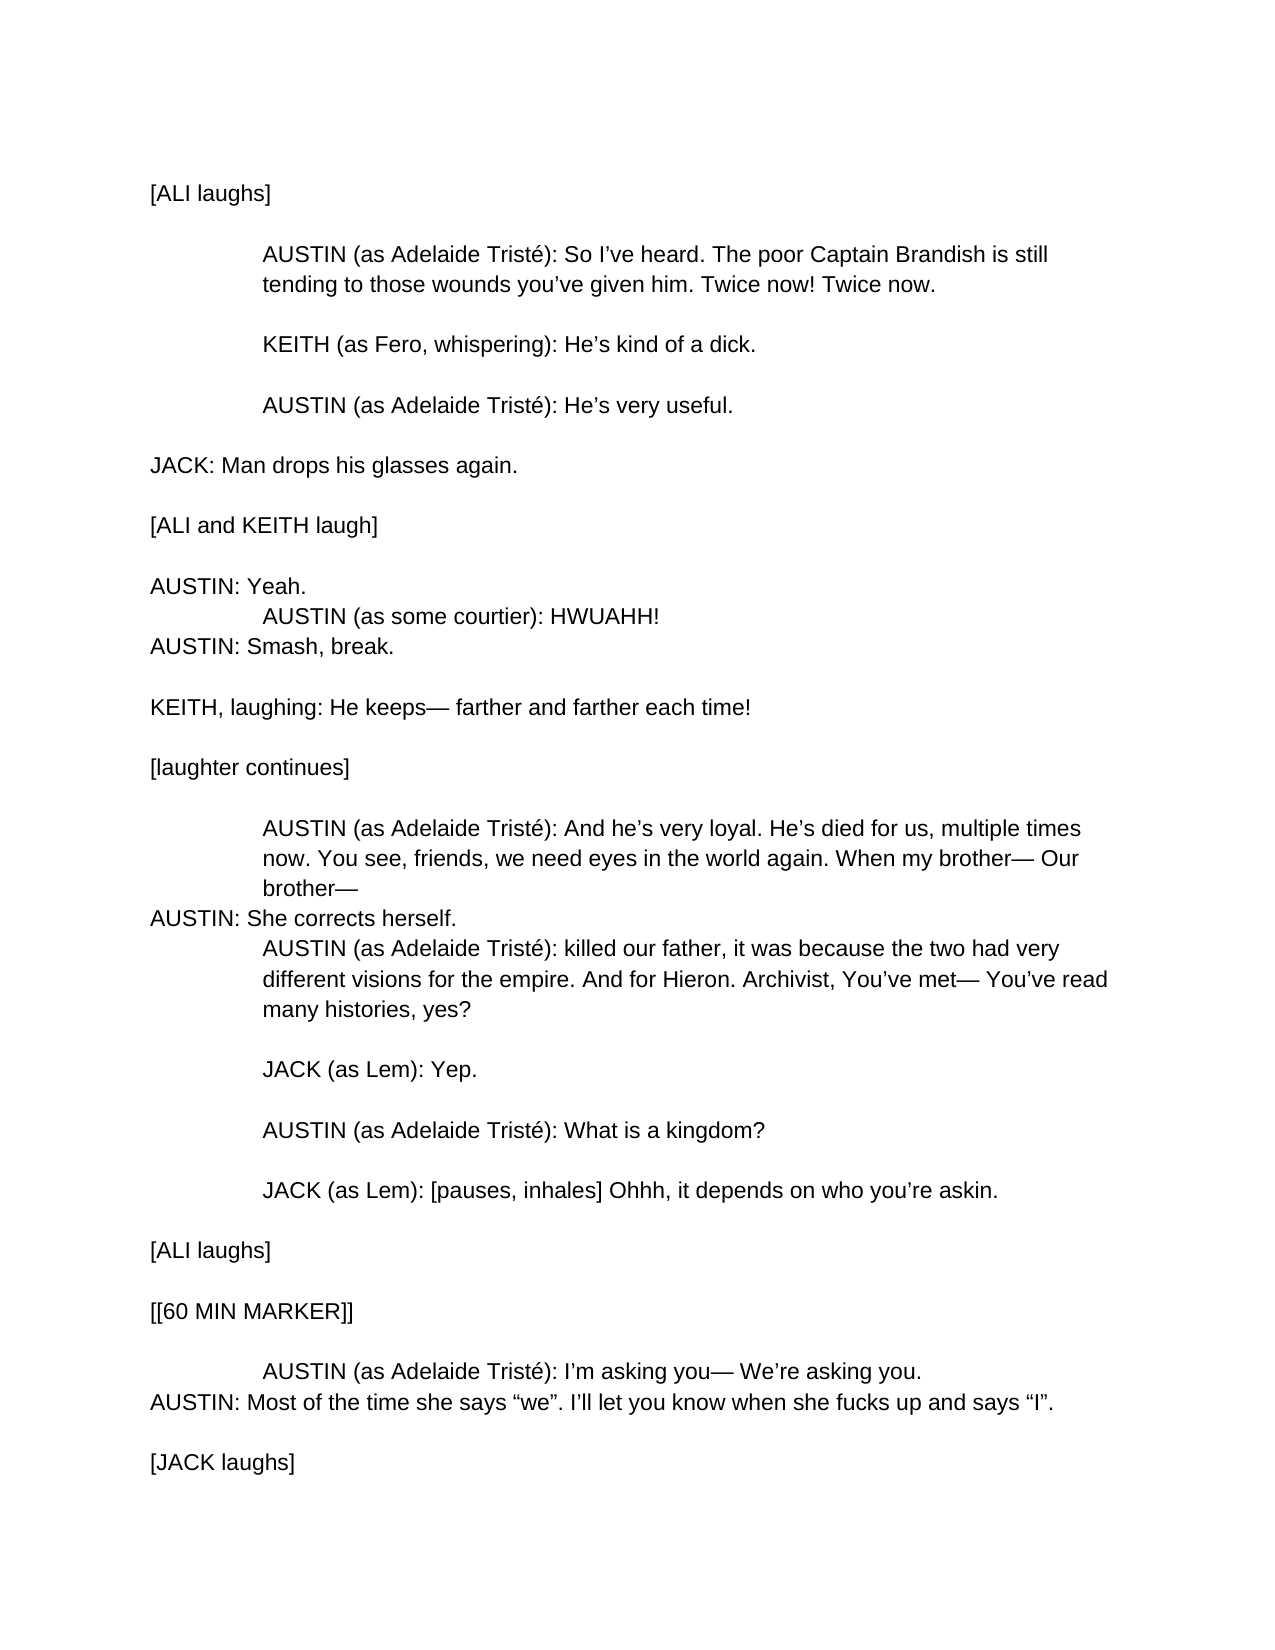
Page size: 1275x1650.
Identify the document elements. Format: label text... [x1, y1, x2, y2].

text AUSTIN (as Adelaide Tristé): He’s very useful. [150, 392, 1125, 418]
text AUSTIN (as Adelaide Tristé): I’m asking you— We’re asking you. [150, 1358, 1125, 1385]
text [ALI and KEITH laugh] [150, 512, 1125, 539]
text [ALI laughs] [150, 1237, 1125, 1264]
text AUSTIN: Smash, break. [150, 633, 1125, 660]
text AUSTIN (as Adelaide Tristé): killed our father, it was because the two had very different visions for the empire. And for Hieron. Archivist, You’ve met— You’ve read many histories, yes? [150, 935, 1125, 1022]
text JACK (as Lem): [pauses, inhales] Ohhh, it depends on who you’re askin. [150, 1177, 1125, 1203]
text AUSTIN (as some courtier): HWUAHH! [150, 603, 1125, 629]
text AUSTIN: She corrects herself. [150, 905, 1125, 932]
text AUSTIN: Yeah. [150, 573, 1125, 599]
text [[60 MIN MARKER]] [150, 1298, 1125, 1324]
text AUSTIN (as Adelaide Tristé): And he’s very loyal. He’s died for us, multiple times now. You see, friends, we need eyes in the world again. When my brother— Our brother— [150, 814, 1125, 901]
text AUSTIN: Most of the time she says “we”. I’ll let you know when she fucks up and says “I”. [150, 1388, 1125, 1415]
text JACK: Man drops his glasses again. [150, 452, 1125, 478]
text [laughter continues] [150, 754, 1125, 781]
text AUSTIN (as Adelaide Tristé): What is a kingdom? [150, 1117, 1125, 1143]
text KEITH (as Fero, whispering): He’s kind of a dick. [150, 331, 1125, 358]
text [ALI laughs] [150, 180, 1125, 207]
text JACK (as Lem): Yep. [150, 1056, 1125, 1083]
text KEITH, laughing: He keeps— farther and farther each time! [150, 694, 1125, 720]
text AUSTIN (as Adelaide Tristé): So I’ve heard. The poor Captain Brandish is still tending to those wounds you’ve given him. Twice now! Twice now. [150, 241, 1125, 297]
text [JACK laughs] [150, 1449, 1125, 1475]
